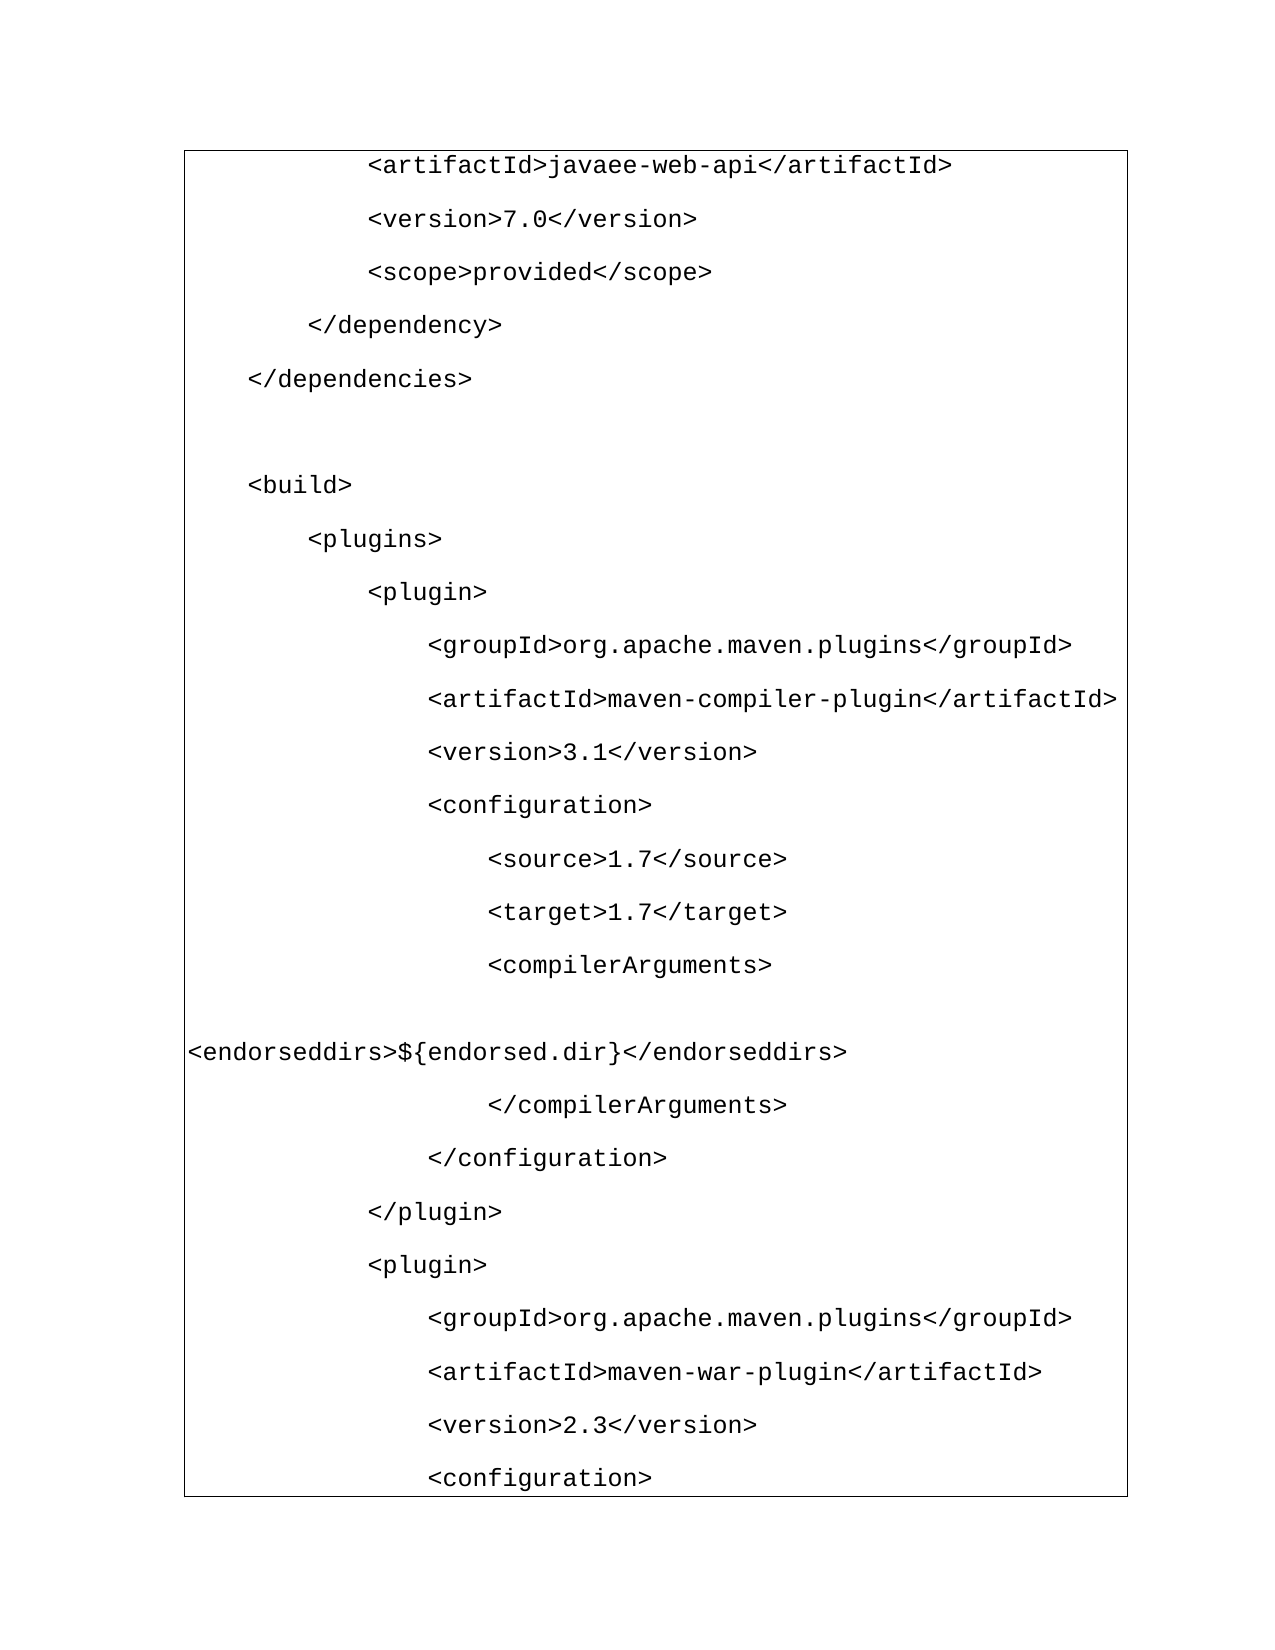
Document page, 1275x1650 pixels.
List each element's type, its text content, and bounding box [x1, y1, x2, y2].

text <plugins> [185, 523, 1127, 555]
text <scope>provided</scope> [185, 257, 1127, 288]
text </plugin> [185, 1196, 1127, 1228]
text <build> [185, 470, 1127, 501]
text <version>3.1</version> [185, 737, 1127, 768]
text <version>7.0</version> [185, 203, 1127, 235]
text <version>2.3</version> [185, 1409, 1127, 1441]
text <artifactId>javaee-web-api</artifactId> [185, 151, 1127, 181]
text <endorseddirs>${endorsed.dir}</endorseddirs> [185, 1003, 1127, 1068]
text <source>1.7</source> [185, 843, 1127, 875]
text </configuration> [185, 1143, 1127, 1174]
text <compilerArguments> [185, 950, 1127, 981]
text </dependency> [185, 310, 1127, 341]
text <groupId>org.apache.maven.plugins</groupId> [185, 630, 1127, 661]
text <configuration> [185, 1463, 1127, 1496]
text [185, 1303, 1127, 1334]
text </dependencies> [185, 363, 1127, 395]
text <plugin> [185, 1249, 1127, 1281]
text <target>1.7</target> [185, 897, 1127, 928]
text <configuration> [185, 790, 1127, 821]
text <artifactId>maven-compiler-plugin</artifactId> [185, 683, 1127, 715]
text <plugin> [185, 577, 1127, 608]
text <artifactId>maven-war-plugin</artifactId> [185, 1356, 1127, 1388]
text </compilerArguments> [185, 1089, 1127, 1121]
